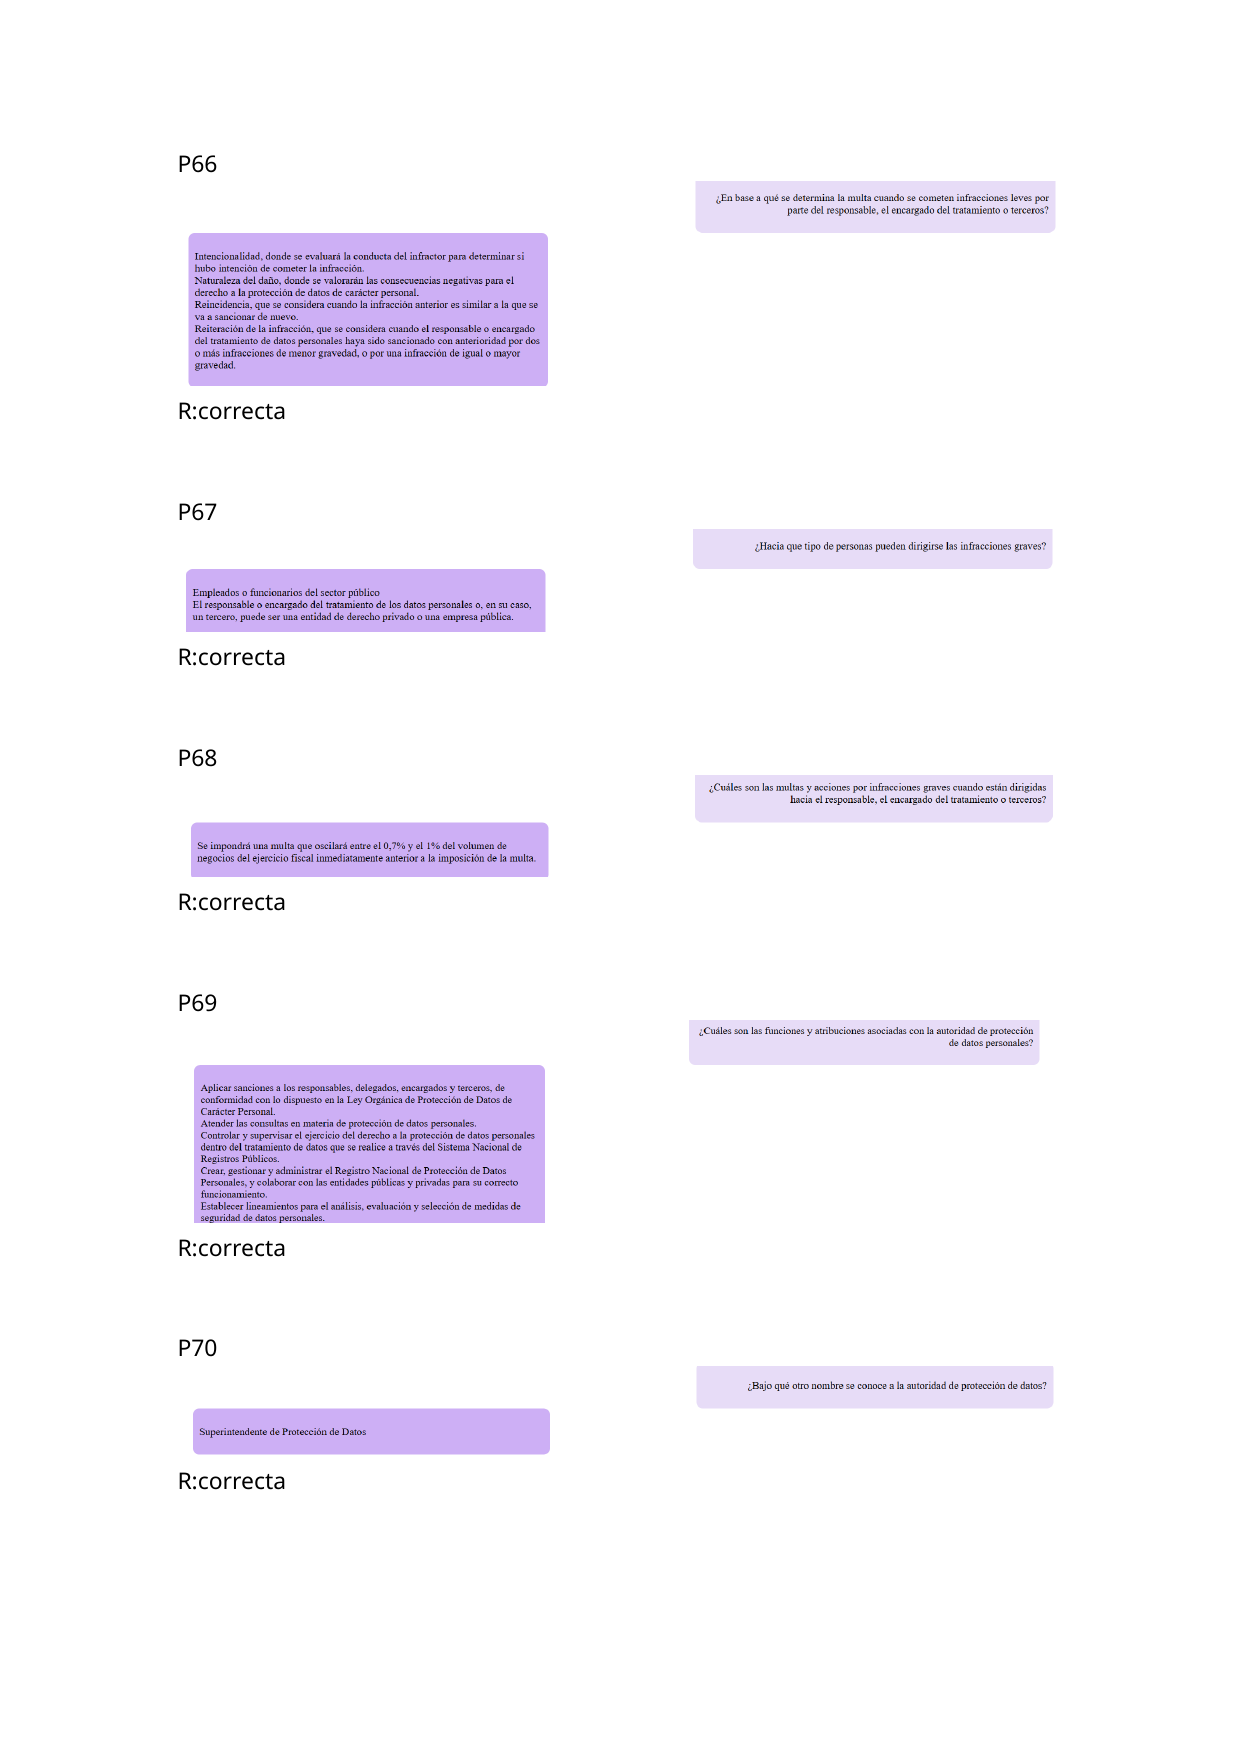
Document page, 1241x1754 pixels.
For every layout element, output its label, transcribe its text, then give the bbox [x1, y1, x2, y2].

text P70 R:correcta [177, 1332, 1063, 1366]
text P66 R:correcta [177, 148, 1063, 181]
text P66 R:correcta [177, 386, 1063, 426]
picture [177, 181, 1063, 386]
text P68 R:correcta [177, 742, 1063, 775]
picture [177, 529, 1063, 632]
picture [177, 1366, 1063, 1456]
picture [177, 775, 1063, 877]
text P67 R:correcta [177, 632, 1063, 672]
text P68 R:correcta [177, 877, 1063, 917]
text P69 R:correcta [177, 986, 1063, 1020]
text P67 R:correcta [177, 496, 1063, 529]
text P69 R:correcta [177, 1223, 1063, 1263]
text P70 R:correcta [177, 1456, 1063, 1497]
picture [177, 1020, 1063, 1223]
